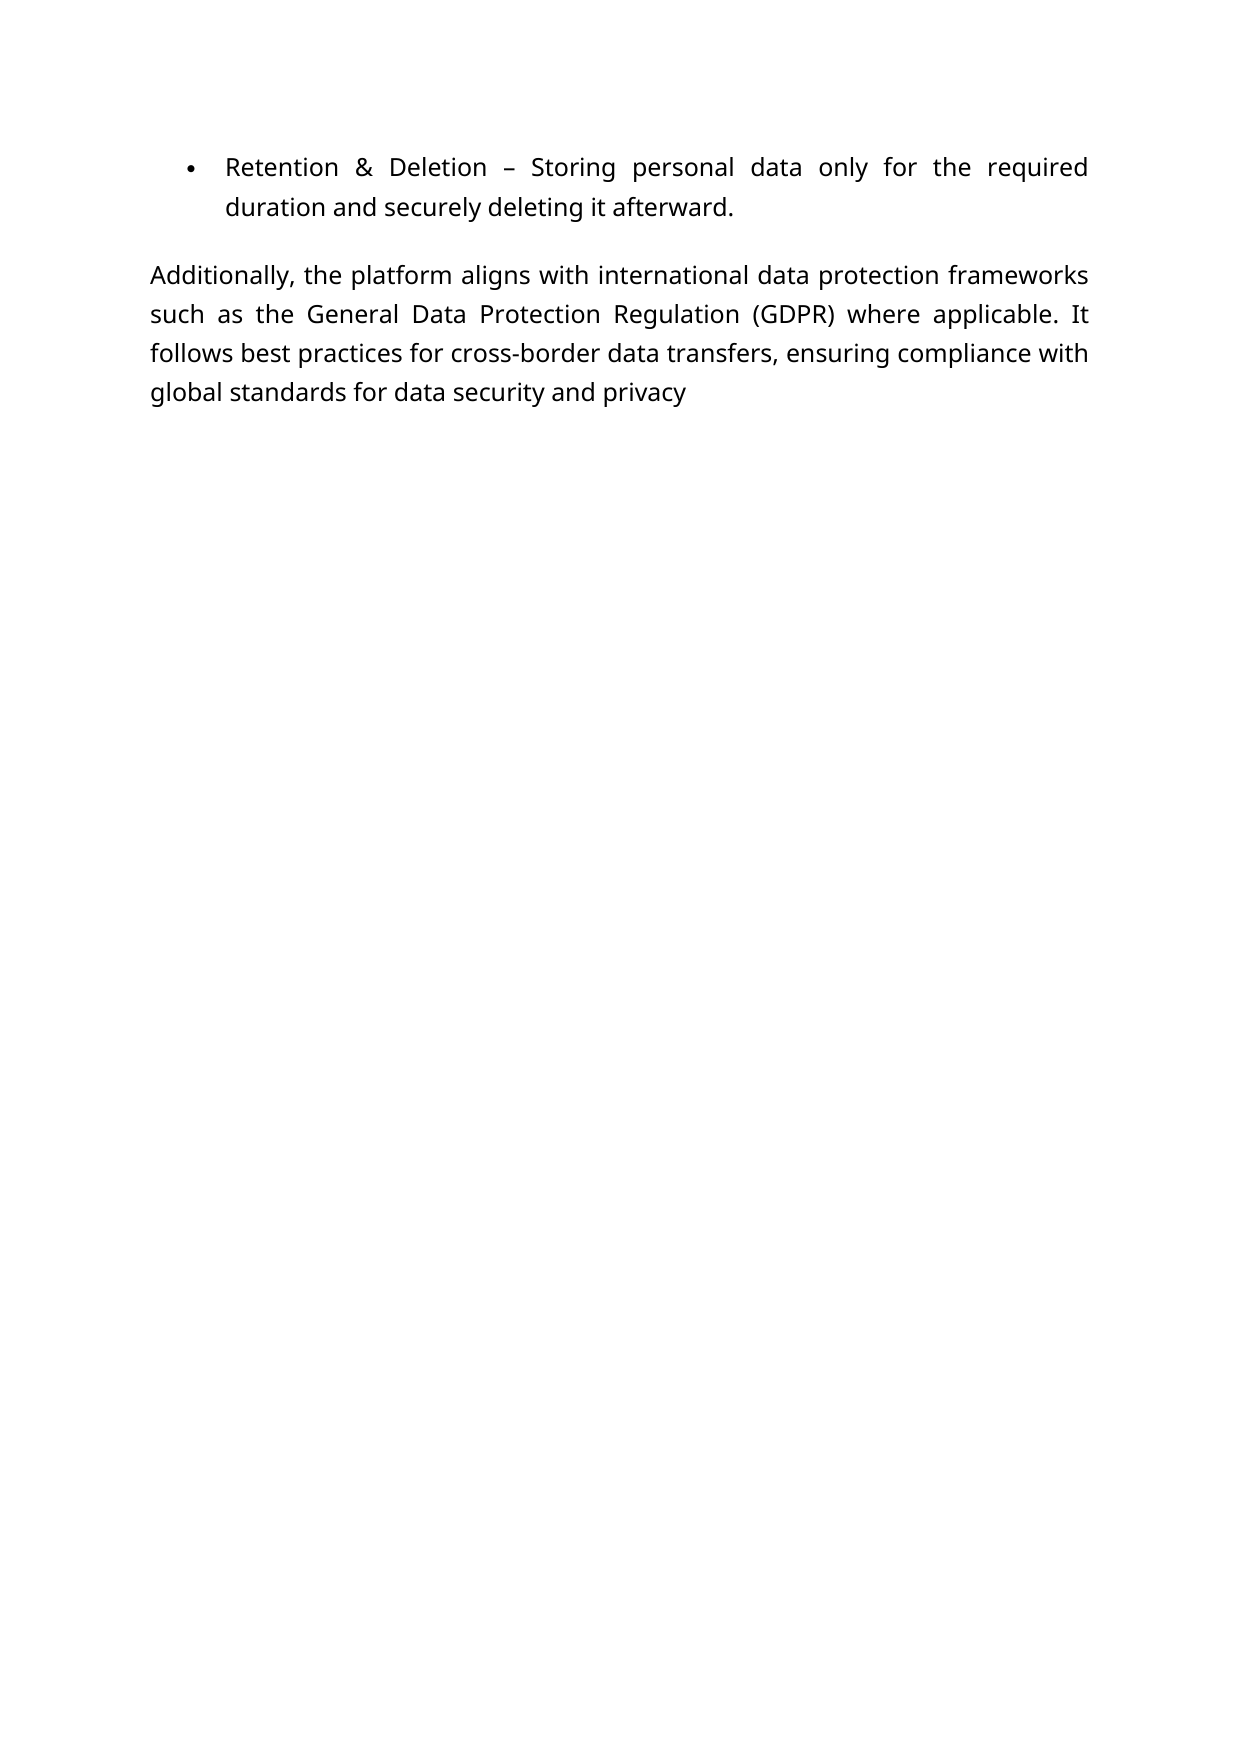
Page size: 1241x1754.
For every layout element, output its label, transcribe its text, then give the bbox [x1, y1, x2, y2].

list Retention & Deletion – Storing personal data only for the required duration and securely deleting it afterward. [187, 150, 1090, 223]
text Additionally, the platform aligns with international data protection frameworks such as the General Data Protection Regulation (GDPR) where applicable. It follows best practices for cross-border data transfers, ensuring compliance with global standards for data security and privacy [150, 257, 1090, 409]
